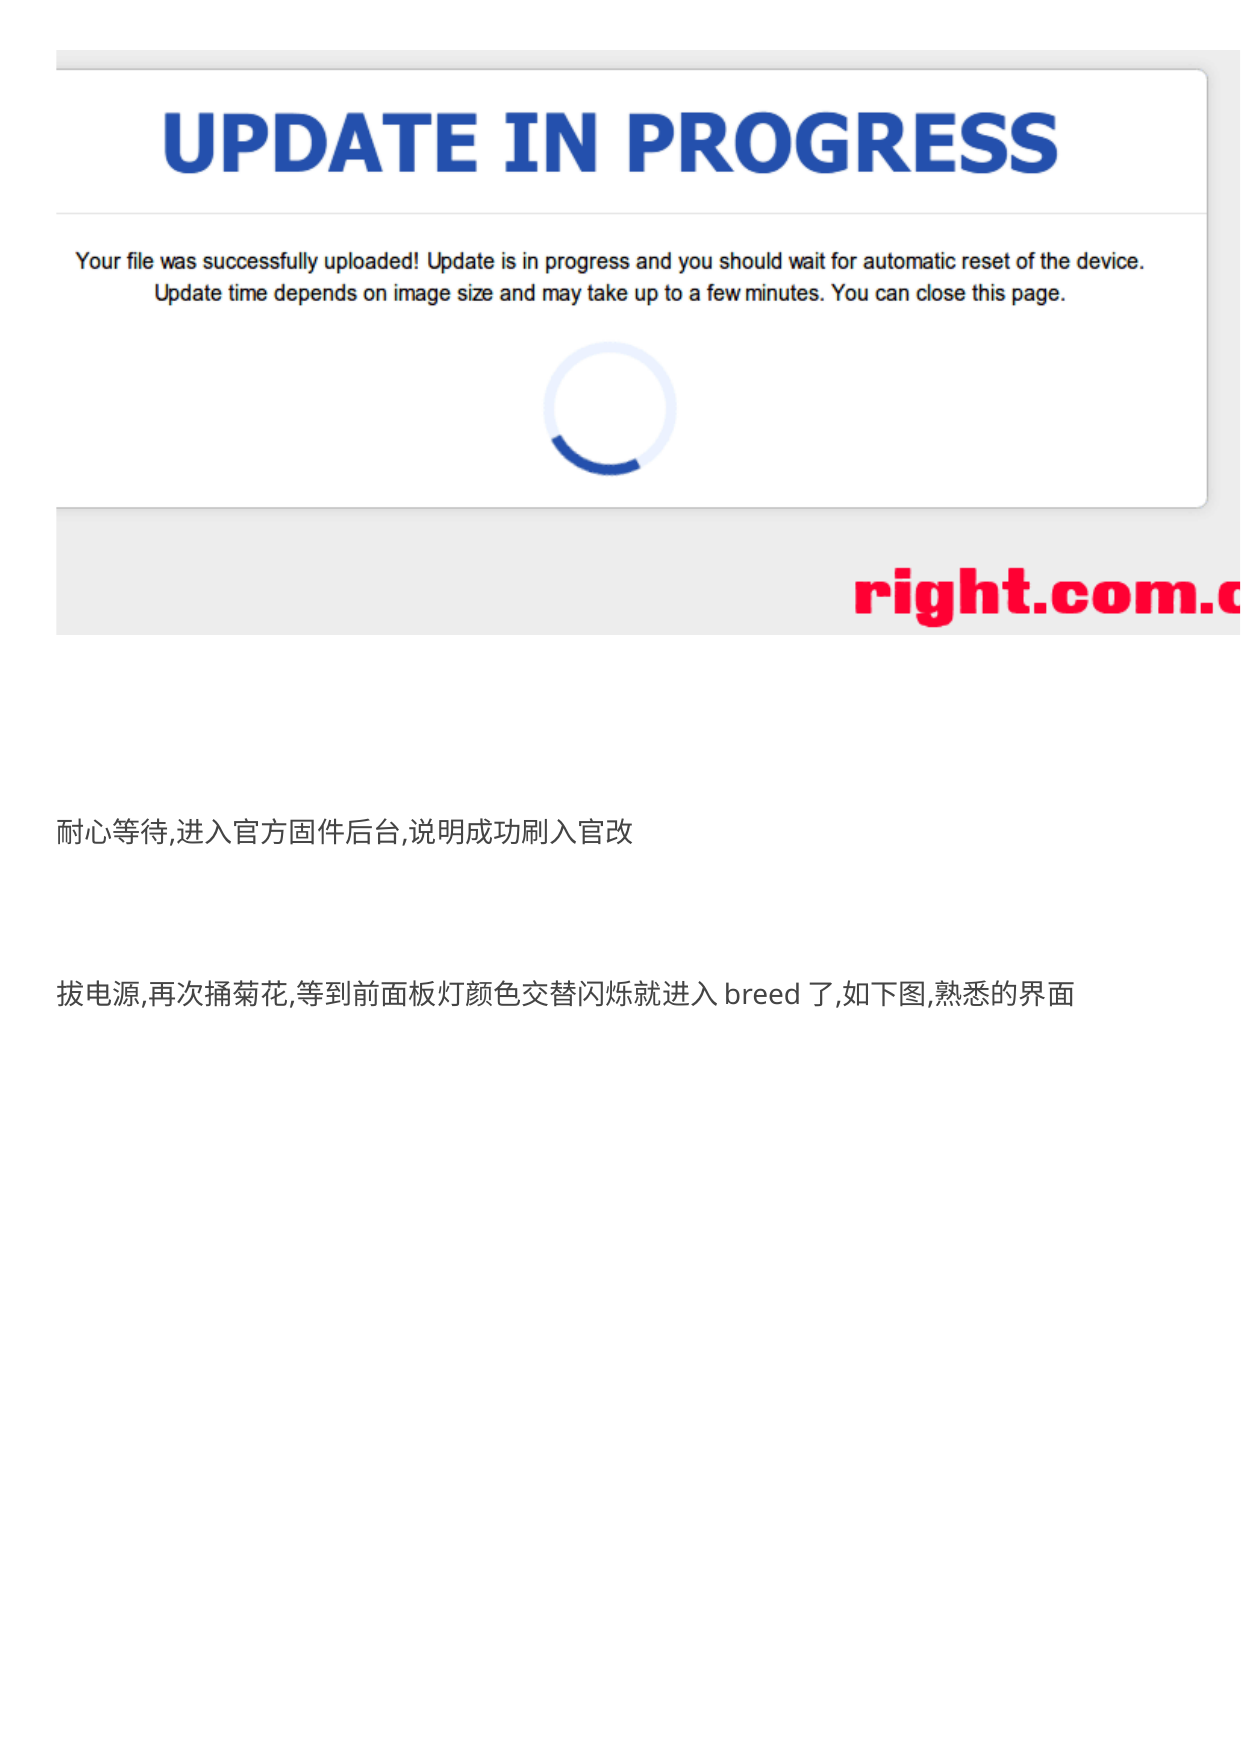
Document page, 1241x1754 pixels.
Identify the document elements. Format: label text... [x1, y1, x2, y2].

text 捅菊花,不放手,40秒后 看见这个画面 上传官改固件,升级,如下图 耐心等待,进入官方固件后台,说明成功刷入官改 拔电源,再次捅菊花,等到前面板灯颜色交替闪烁就进入breed了,如下图,熟悉的界面 [56, 635, 1173, 1025]
picture [56, 50, 1241, 635]
